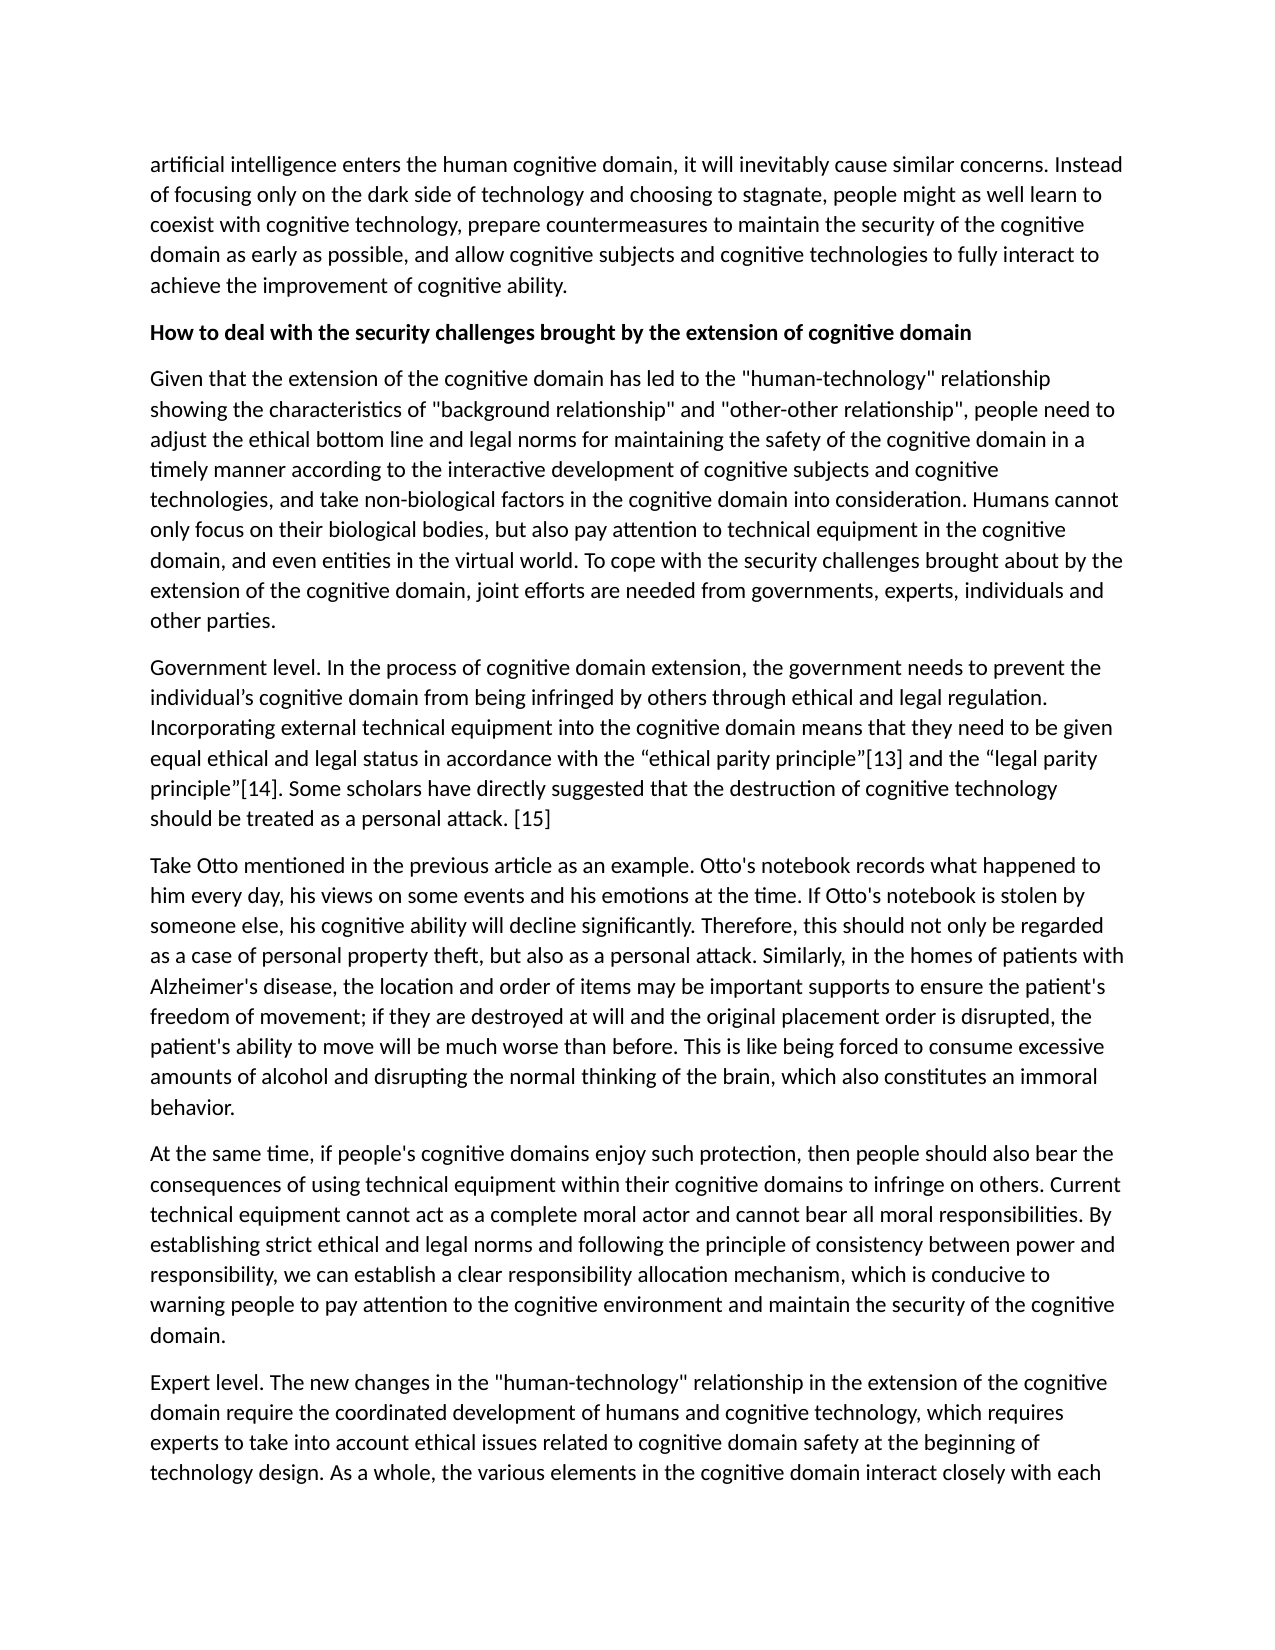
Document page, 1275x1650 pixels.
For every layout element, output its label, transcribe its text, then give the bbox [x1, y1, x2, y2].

text Given that the extension of the cognitive domain has led to the "human-technology" relationship showing the characteristics of "background relationship" and "other-other relationship", people need to adjust the ethical bottom line and legal norms for maintaining the safety of the cognitive domain in a timely manner according to the interactive development of cognitive subjects and cognitive technologies, and take non-biological factors in the cognitive domain into consideration. Humans cannot only focus on their biological bodies, but also pay attention to technical equipment in the cognitive domain, and even entities in the virtual world. To cope with the security challenges brought about by the extension of the cognitive domain, joint efforts are needed from governments, experts, individuals and other parties. [150, 364, 1125, 634]
text How to deal with the security challenges brought by the extension of cognitive domain [150, 318, 1125, 346]
text Government level. In the process of cognitive domain extension, the government needs to prevent the individual’s cognitive domain from being infringed by others through ethical and legal regulation. Incorporating external technical equipment into the cognitive domain means that they need to be given equal ethical and legal status in accordance with the “ethical parity principle”[13] and the “legal parity principle”[14]. Some scholars have directly suggested that the destruction of cognitive technology should be treated as a personal attack. [15] [150, 653, 1125, 832]
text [150, 1368, 1125, 1486]
text At the same time, if people's cognitive domains enjoy such protection, then people should also bear the consequences of using technical equipment within their cognitive domains to infringe on others. Current technical equipment cannot act as a complete moral actor and cannot bear all moral responsibilities. By establishing strict ethical and legal norms and following the principle of consistency between power and responsibility, we can establish a clear responsibility allocation mechanism, which is conducive to warning people to pay attention to the cognitive environment and maintain the security of the cognitive domain. [150, 1139, 1125, 1349]
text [150, 150, 1125, 299]
text Take Otto mentioned in the previous article as an example. Otto's notebook records what happened to him every day, his views on some events and his emotions at the time. If Otto's notebook is stolen by someone else, his cognitive ability will decline significantly. Therefore, this should not only be regarded as a case of personal property theft, but also as a personal attack. Similarly, in the homes of patients with Alzheimer's disease, the location and order of items may be important supports to ensure the patient's freedom of movement; if they are destroyed at will and the original placement order is disrupted, the patient's ability to move will be much worse than before. This is like being forced to consume excessive amounts of alcohol and disrupting the normal thinking of the brain, which also constitutes an immoral behavior. [150, 851, 1125, 1121]
